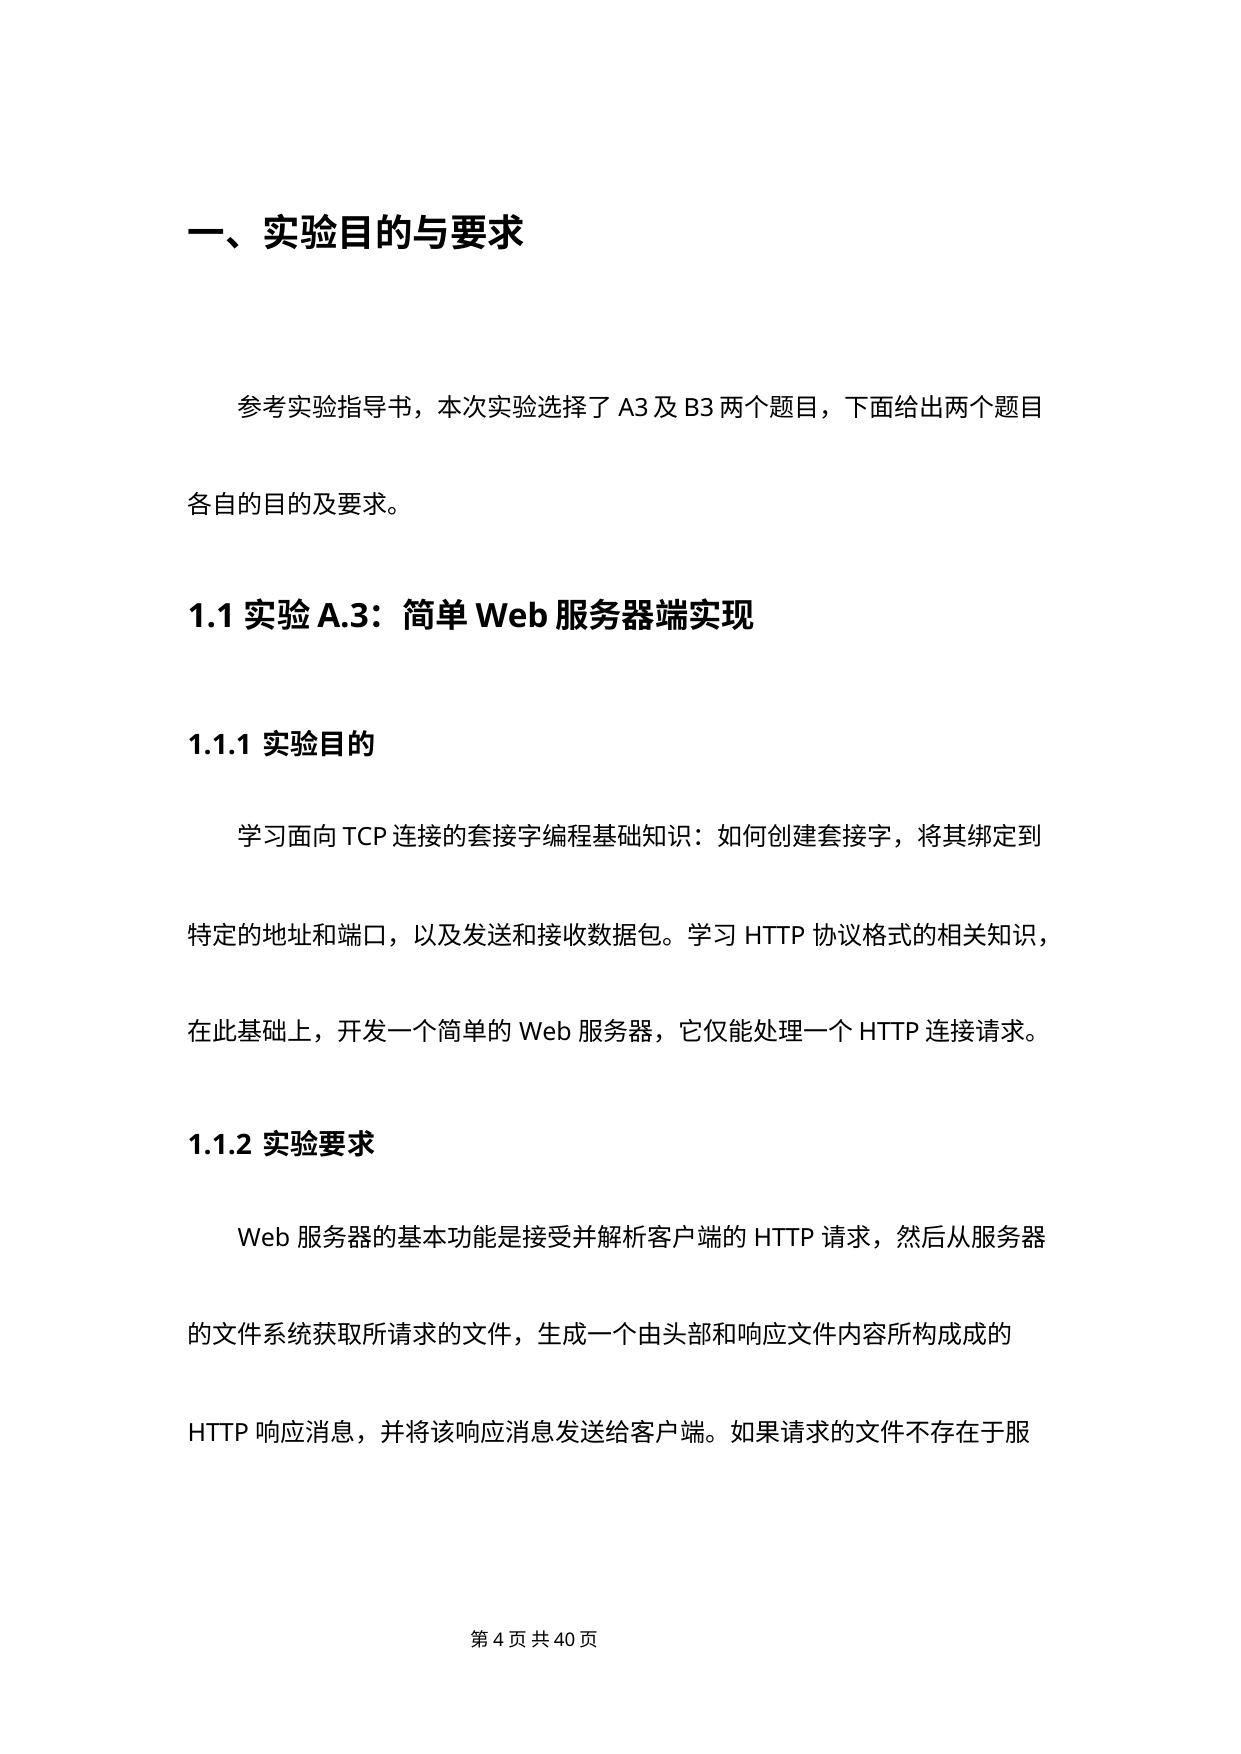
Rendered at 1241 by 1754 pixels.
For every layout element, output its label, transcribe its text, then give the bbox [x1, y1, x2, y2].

subtitle 实验目的 [187, 709, 1053, 774]
subtitle 实验要求 [187, 1110, 1053, 1175]
text 参考实验指导书，本次实验选择了 A3及B3两个题目，下面给出两个题目各自的目的及要求。 [187, 373, 1053, 535]
text 学习面向TCP连接的套接字编程基础知识：如何创建套接字，将其绑定到特定的地址和端口，以及发送和接收数据包。学习 HTTP 协议格式的相关知识，在此基础上，开发一个简单的 Web 服务器，它仅能处理一个HTTP连接请求。 [187, 803, 1053, 1063]
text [187, 1204, 1053, 1464]
subtitle 实验A.3：简单Web服务器端实现 [187, 580, 1053, 645]
subtitle 一、实验目的与要求 [187, 197, 1053, 262]
